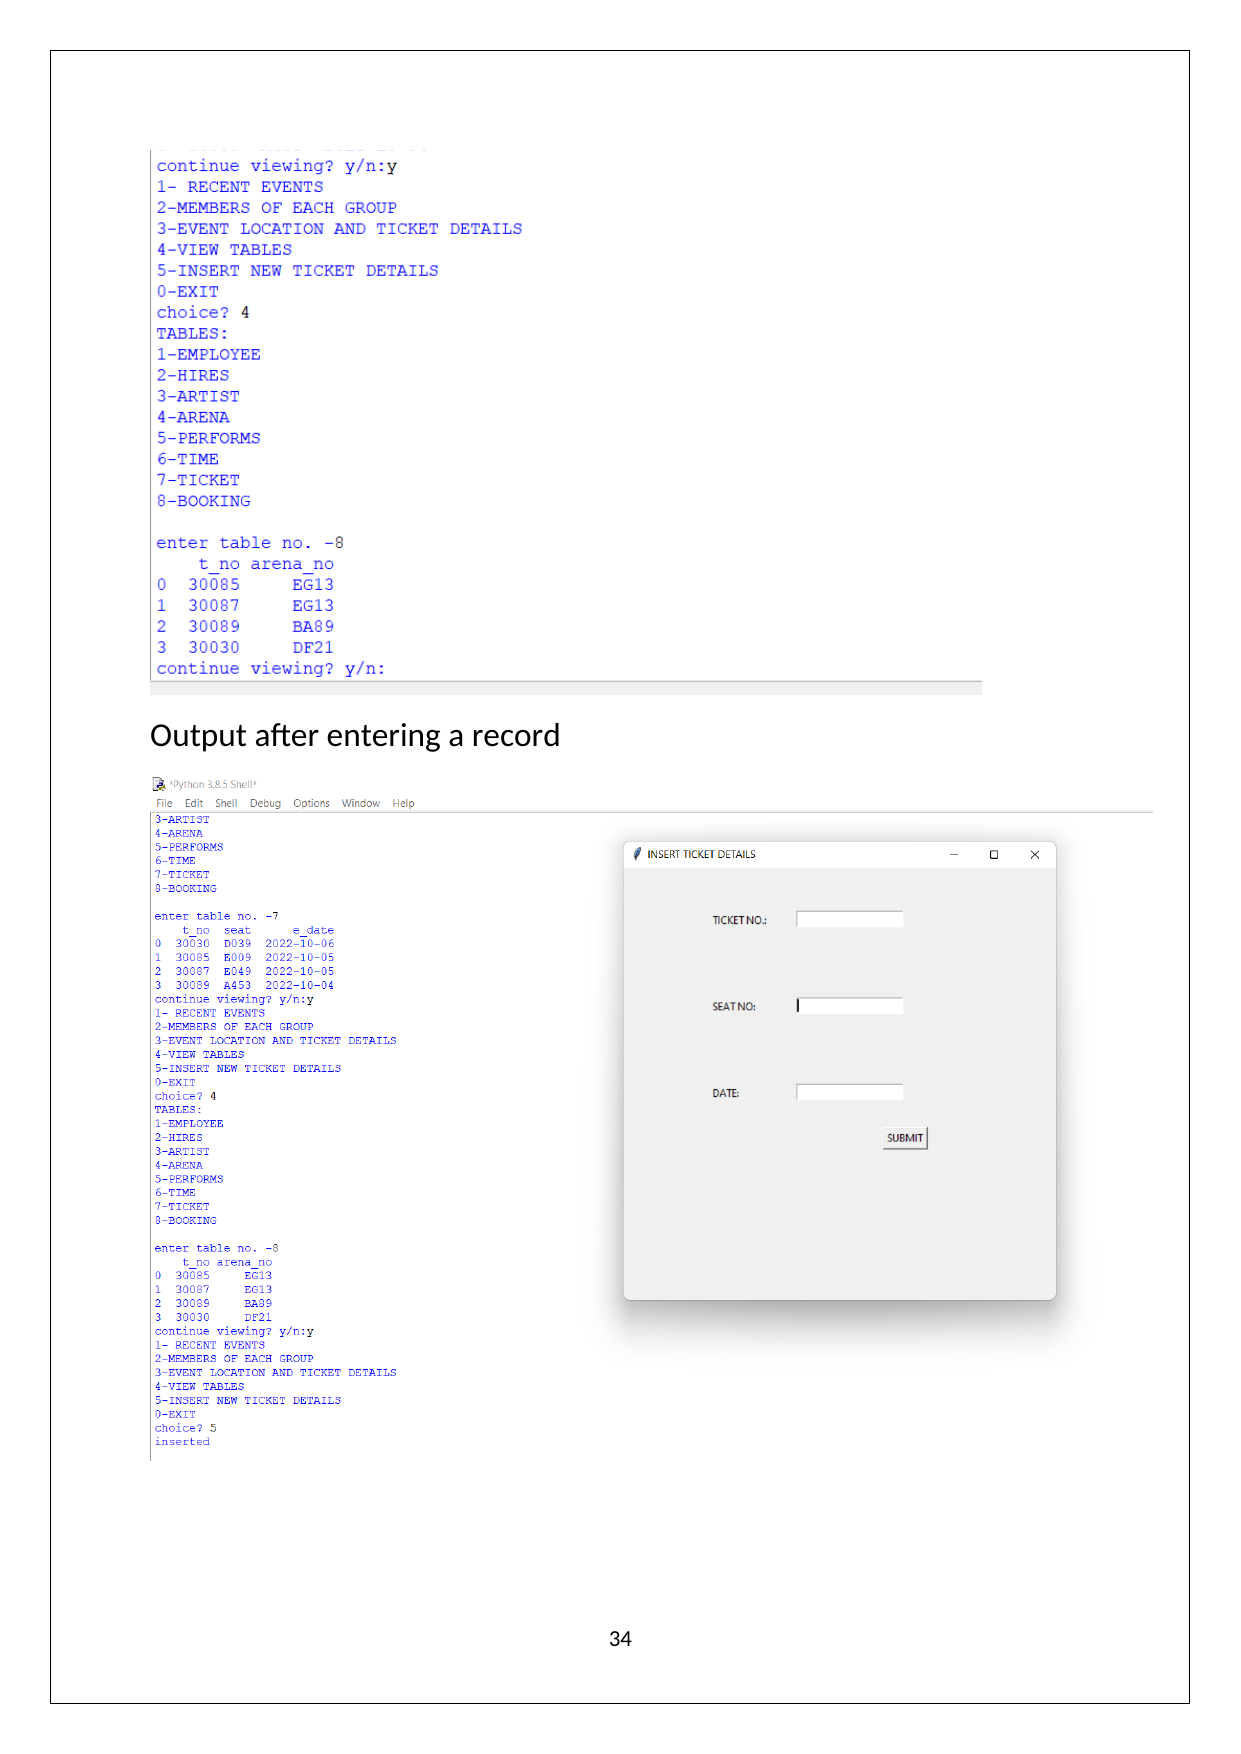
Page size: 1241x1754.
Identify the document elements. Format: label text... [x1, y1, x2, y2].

picture [150, 150, 983, 695]
text Output after entering a record [150, 714, 1090, 754]
picture [150, 774, 1154, 1461]
